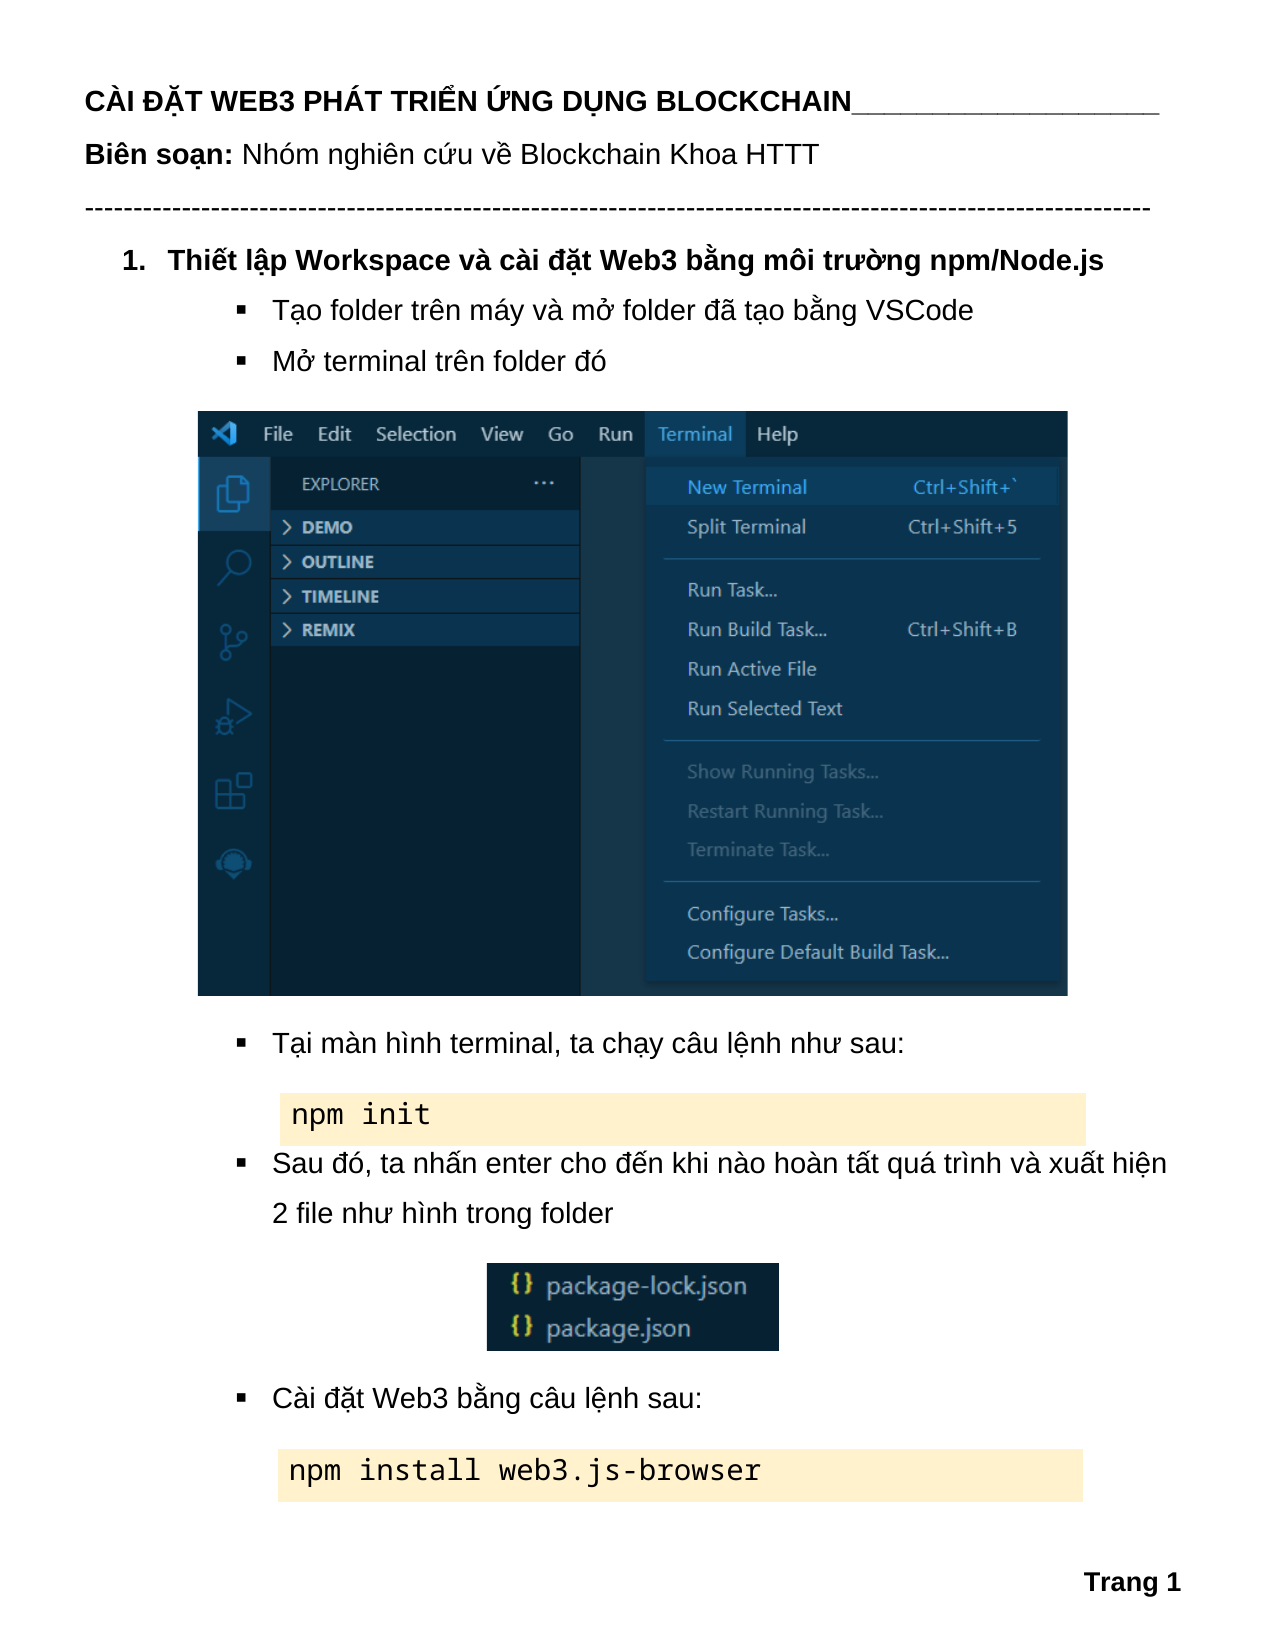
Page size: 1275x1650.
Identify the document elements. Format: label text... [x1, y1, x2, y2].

text -------------------------------------------------------------------------------------------------------------- [84, 190, 1181, 223]
list Tạo folder trên máy và mở folder đã tạo bằng VSCode [234, 293, 1181, 327]
list Thiết lập Workspace và cài đặt Web3 bằng môi trường npm/Node.js [122, 243, 1181, 276]
text Biên soạn: Nhóm nghiên cứu về Blockchain Khoa HTTT [84, 137, 1181, 171]
picture [197, 411, 1068, 996]
picture [486, 1263, 779, 1351]
list Mở terminal trên folder đó [234, 344, 1181, 377]
table_header npm install web3.js-browser [278, 1449, 1083, 1502]
list Cài đặt Web3 bằng câu lệnh sau: [234, 1381, 1181, 1415]
table_header npm init [280, 1093, 1086, 1146]
list Sau đó, ta nhấn enter cho đến khi nào hoàn tất quá trình và xuất hiện 2 file như hình trong folder [234, 1146, 1181, 1230]
text CÀI ĐẶT WEB3 PHÁT TRIỂN ỨNG DỤNG BLOCKCHAIN___________________ [84, 84, 1181, 118]
list Tại màn hình terminal, ta chạy câu lệnh như sau: [234, 1026, 1181, 1059]
